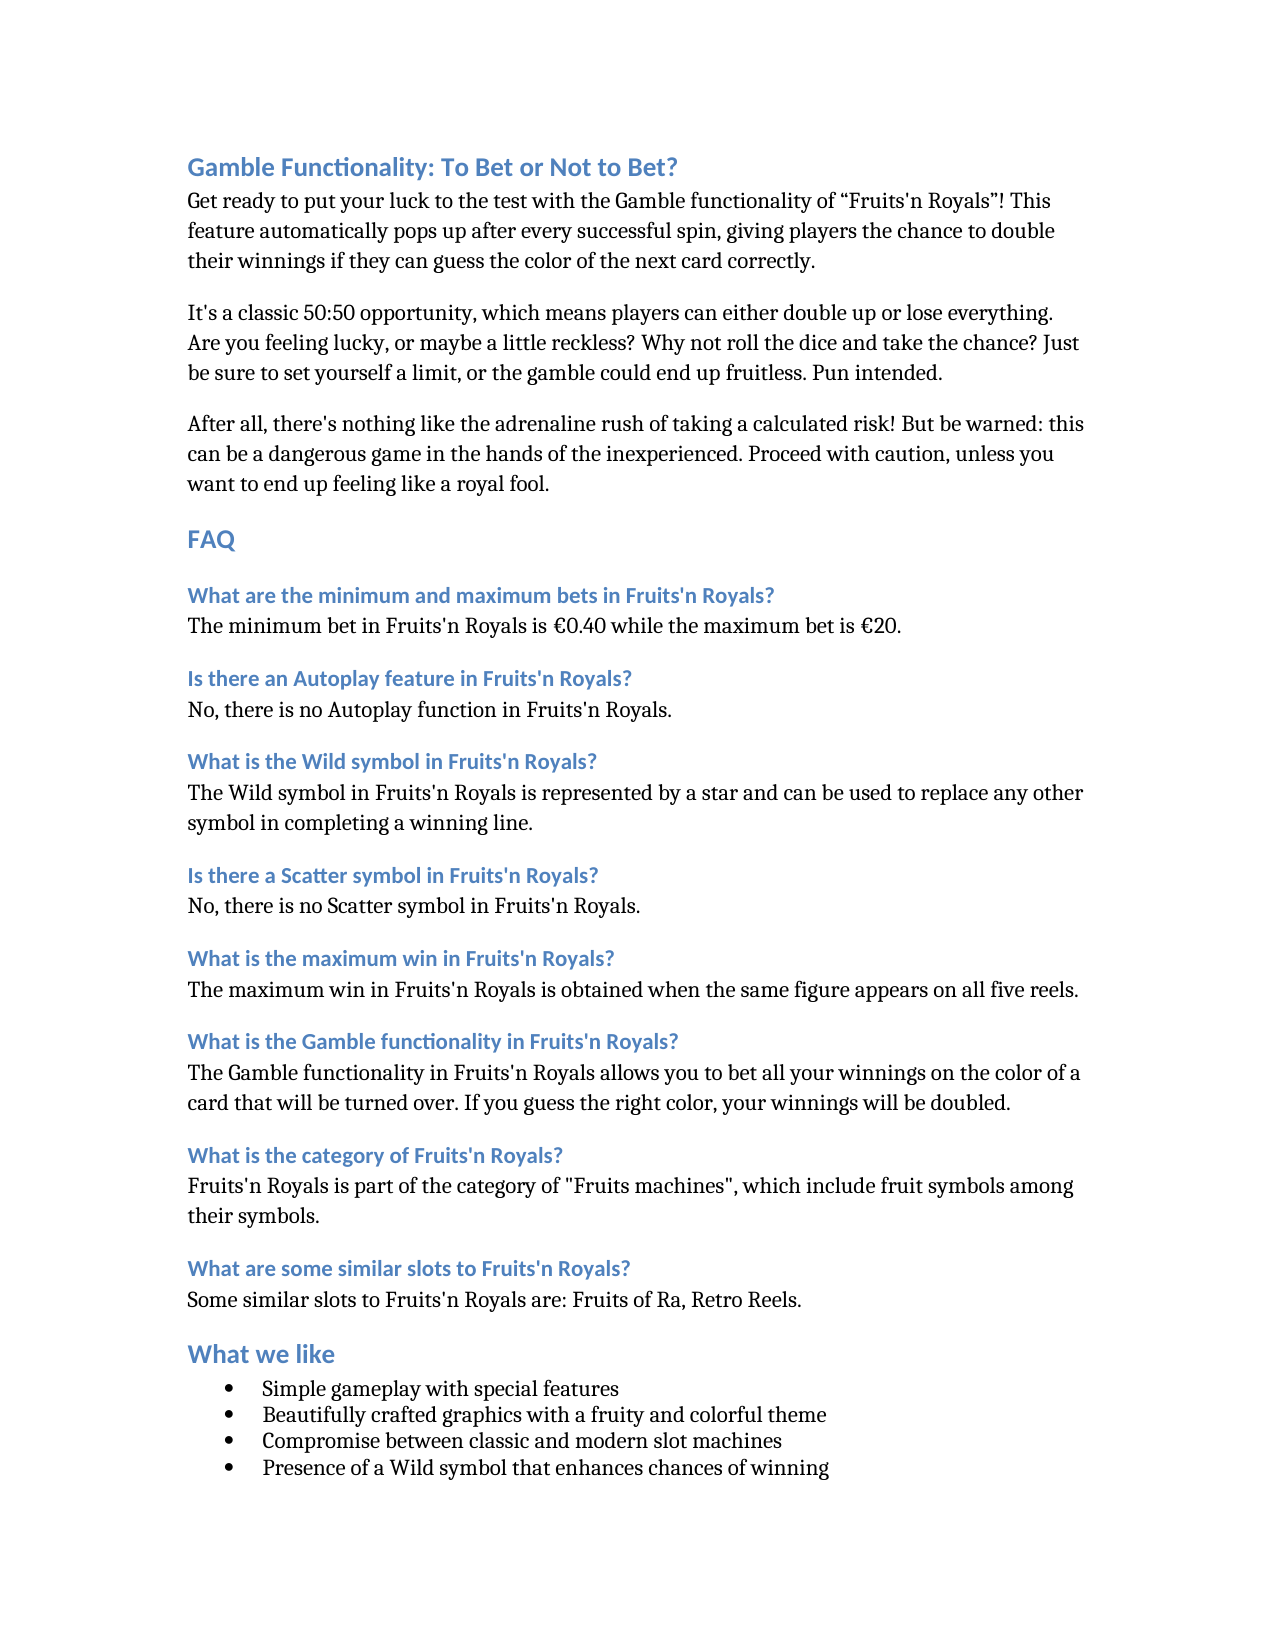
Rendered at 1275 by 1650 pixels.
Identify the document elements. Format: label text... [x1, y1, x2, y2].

subtitle FAQ [187, 522, 1087, 555]
subtitle What is the category of Fruits'n Royals? [187, 1141, 1087, 1169]
text Some similar slots to Fruits'n Royals are: Fruits of Ra, Retro Reels. [187, 1286, 1087, 1313]
text The Gamble functionality in Fruits'n Royals allows you to bet all your winnings on the color of a card that will be turned over. If you guess the right color, your winnings will be doubled. [187, 1059, 1087, 1116]
subtitle What we like [187, 1337, 1087, 1371]
subtitle What is the Wild symbol in Fruits'n Royals? [187, 747, 1087, 776]
list Simple gameplay with special features [225, 1375, 1087, 1402]
text The Wild symbol in Fruits'n Royals is represented by a star and can be used to replace any other symbol in completing a winning line. [187, 780, 1087, 836]
subtitle What are the minimum and maximum bets in Fruits'n Royals? [187, 581, 1087, 609]
list Presence of a Wild symbol that enhances chances of winning [225, 1454, 1087, 1481]
text Fruits'n Royals is part of the category of "Fruits machines", which include fruit symbols among their symbols. [187, 1173, 1087, 1229]
text It's a classic 50:50 opportunity, which means players can either double up or lose everything. Are you feeling lucky, or maybe a little reckless? Why not roll the dice and take the chance? Just be sure to set yourself a limit, or the gamble could end up fruitless. Pun intended. [187, 299, 1087, 386]
subtitle What is the Gamble functionality in Fruits'n Royals? [187, 1027, 1087, 1055]
text No, there is no Scatter symbol in Fruits'n Royals. [187, 893, 1087, 919]
subtitle Is there an Autoplay feature in Fruits'n Royals? [187, 664, 1087, 692]
subtitle Gamble Functionality: To Bet or Not to Bet? [187, 150, 1087, 183]
text No, there is no Autoplay function in Fruits'n Royals. [187, 696, 1087, 723]
text After all, there's nothing like the adrenaline rush of taking a calculated risk! But be warned: this can be a dangerous game in the hands of the inexperienced. Proceed with caution, unless you want to end up feeling like a royal fool. [187, 411, 1087, 498]
subtitle What are some similar slots to Fruits'n Royals? [187, 1254, 1087, 1282]
text The maximum win in Fruits'n Royals is obtained when the same figure appears on all five reels. [187, 976, 1087, 1003]
subtitle What is the maximum win in Fruits'n Royals? [187, 944, 1087, 972]
list Compromise between classic and modern slot machines [225, 1428, 1087, 1454]
subtitle Is there a Scatter symbol in Fruits'n Royals? [187, 861, 1087, 889]
text The minimum bet in Fruits'n Royals is €0.40 while the maximum bet is €20. [187, 613, 1087, 639]
list Beautifully crafted graphics with a fruity and colorful theme [225, 1402, 1087, 1428]
